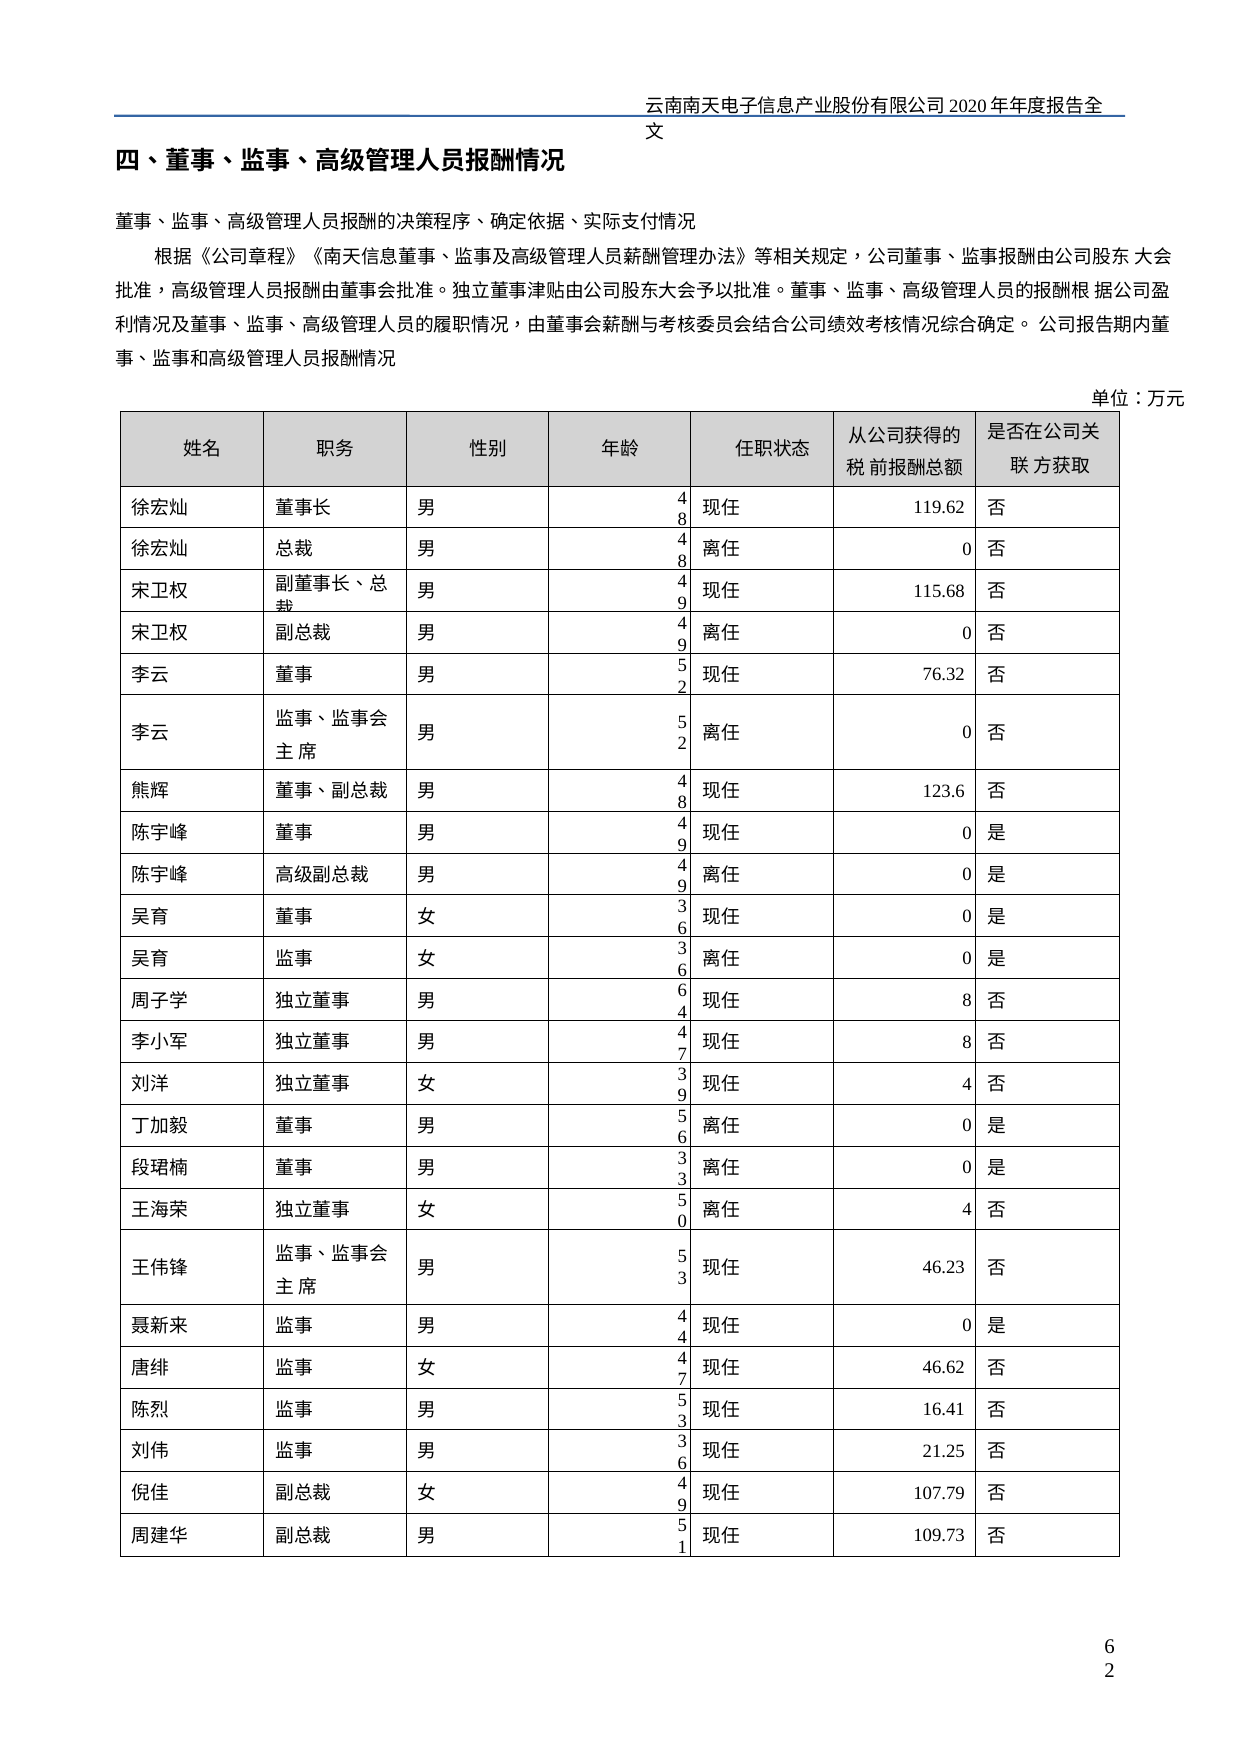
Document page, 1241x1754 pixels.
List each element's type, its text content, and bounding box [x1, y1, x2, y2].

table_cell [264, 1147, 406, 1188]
text 四、董事、监事、高级管理人员报酬情况 [54, 143, 1185, 177]
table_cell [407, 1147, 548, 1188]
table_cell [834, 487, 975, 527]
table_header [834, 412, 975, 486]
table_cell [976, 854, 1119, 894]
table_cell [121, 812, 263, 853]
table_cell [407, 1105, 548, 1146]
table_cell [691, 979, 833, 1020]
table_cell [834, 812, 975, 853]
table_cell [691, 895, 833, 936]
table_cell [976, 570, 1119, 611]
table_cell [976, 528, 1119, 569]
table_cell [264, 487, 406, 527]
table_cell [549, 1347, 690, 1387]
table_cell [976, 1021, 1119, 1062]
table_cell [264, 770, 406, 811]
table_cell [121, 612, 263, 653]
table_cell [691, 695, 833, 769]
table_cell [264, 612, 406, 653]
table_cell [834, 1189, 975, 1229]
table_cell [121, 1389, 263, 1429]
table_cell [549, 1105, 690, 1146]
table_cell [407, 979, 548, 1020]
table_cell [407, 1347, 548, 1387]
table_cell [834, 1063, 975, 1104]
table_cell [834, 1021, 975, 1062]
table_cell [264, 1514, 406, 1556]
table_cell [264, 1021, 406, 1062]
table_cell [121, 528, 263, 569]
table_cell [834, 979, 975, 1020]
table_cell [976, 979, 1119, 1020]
text 单位：万元 [54, 385, 1185, 411]
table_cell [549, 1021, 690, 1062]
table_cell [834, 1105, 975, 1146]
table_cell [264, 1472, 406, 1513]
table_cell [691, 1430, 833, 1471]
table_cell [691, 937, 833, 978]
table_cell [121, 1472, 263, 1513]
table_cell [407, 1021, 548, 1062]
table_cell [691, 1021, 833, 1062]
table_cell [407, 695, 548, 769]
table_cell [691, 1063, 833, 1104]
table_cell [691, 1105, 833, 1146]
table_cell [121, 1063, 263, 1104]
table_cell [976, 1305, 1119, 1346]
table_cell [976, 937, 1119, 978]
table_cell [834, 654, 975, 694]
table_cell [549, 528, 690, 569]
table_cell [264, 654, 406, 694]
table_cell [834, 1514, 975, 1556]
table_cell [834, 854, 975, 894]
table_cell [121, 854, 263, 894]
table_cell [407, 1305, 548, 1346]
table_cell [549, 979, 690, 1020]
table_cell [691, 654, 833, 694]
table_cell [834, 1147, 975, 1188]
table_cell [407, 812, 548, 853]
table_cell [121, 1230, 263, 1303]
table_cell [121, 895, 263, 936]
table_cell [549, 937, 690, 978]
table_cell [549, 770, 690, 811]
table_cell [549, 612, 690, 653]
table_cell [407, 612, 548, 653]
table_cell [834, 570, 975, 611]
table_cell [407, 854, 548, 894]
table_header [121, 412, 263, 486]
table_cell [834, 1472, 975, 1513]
text 根据《公司章程》《南天信息董事、监事及高级管理人员薪酬管理办法》等相关规定，公司董事、监事报酬由公司股东 大会批准，高级管理人员报酬由董事会批准。独立董事津贴由公司股东大会予以批准。董事、监事、高级管理人员的报酬根 据公司盈利情况及董事、监事、高级管理人员的履职情况，由董事会薪酬与考核委员会结合公司绩效考核情况综合确定。 公司报告期内董事、监事和高级管理人员报酬情况 [115, 236, 1185, 372]
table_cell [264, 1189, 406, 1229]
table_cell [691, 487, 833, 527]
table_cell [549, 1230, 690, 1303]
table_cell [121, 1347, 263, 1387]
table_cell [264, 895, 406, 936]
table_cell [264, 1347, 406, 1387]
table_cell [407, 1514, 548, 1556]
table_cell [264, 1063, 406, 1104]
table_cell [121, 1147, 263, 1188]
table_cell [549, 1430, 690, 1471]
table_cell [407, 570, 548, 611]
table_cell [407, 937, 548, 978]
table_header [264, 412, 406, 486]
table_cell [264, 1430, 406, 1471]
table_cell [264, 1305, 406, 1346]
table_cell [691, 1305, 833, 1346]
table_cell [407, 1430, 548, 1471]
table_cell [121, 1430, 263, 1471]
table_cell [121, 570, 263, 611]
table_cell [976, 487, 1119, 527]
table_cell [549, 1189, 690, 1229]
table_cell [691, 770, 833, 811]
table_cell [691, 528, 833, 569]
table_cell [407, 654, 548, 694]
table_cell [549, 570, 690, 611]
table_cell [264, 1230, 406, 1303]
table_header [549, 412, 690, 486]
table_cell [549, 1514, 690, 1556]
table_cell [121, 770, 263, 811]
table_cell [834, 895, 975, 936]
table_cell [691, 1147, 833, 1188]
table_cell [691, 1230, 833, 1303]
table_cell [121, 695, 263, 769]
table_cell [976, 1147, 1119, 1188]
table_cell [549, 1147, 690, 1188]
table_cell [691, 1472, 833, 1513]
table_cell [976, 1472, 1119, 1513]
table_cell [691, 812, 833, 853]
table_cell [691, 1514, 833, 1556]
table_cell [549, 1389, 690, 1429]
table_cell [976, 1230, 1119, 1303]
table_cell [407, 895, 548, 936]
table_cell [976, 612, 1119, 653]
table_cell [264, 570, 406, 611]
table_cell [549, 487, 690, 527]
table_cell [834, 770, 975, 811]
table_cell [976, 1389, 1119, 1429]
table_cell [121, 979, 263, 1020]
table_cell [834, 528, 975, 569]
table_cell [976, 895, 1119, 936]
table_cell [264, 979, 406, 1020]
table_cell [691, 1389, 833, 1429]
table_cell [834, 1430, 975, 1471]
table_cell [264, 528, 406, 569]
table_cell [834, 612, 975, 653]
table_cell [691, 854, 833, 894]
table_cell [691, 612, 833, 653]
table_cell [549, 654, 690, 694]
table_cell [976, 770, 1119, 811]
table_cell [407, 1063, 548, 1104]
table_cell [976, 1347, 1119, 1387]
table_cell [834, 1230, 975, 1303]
text 董事、监事、高级管理人员报酬的决策程序、确定依据、实际支付情况 [54, 202, 1185, 236]
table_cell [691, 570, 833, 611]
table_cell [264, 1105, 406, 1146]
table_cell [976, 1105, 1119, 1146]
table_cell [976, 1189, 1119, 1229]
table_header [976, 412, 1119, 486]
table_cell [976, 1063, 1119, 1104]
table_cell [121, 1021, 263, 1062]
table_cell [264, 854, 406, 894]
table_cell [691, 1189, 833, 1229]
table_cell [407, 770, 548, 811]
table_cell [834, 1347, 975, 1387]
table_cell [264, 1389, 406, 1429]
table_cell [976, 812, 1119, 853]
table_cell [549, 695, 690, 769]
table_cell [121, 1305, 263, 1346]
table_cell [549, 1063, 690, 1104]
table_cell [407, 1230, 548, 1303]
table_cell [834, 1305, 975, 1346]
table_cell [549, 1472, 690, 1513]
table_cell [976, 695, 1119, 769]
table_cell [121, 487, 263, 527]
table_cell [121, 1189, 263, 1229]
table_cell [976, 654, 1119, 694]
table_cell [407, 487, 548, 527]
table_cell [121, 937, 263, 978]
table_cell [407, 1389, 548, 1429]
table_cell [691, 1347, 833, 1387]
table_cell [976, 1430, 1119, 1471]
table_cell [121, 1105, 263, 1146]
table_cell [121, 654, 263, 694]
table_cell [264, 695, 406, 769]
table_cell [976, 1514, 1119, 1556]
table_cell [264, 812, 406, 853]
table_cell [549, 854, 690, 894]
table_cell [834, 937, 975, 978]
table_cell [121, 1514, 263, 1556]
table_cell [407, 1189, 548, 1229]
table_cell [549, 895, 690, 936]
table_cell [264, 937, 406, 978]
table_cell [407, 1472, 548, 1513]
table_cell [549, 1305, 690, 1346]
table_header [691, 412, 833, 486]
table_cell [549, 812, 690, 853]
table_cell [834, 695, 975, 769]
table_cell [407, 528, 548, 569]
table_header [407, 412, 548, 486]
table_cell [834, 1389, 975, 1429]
